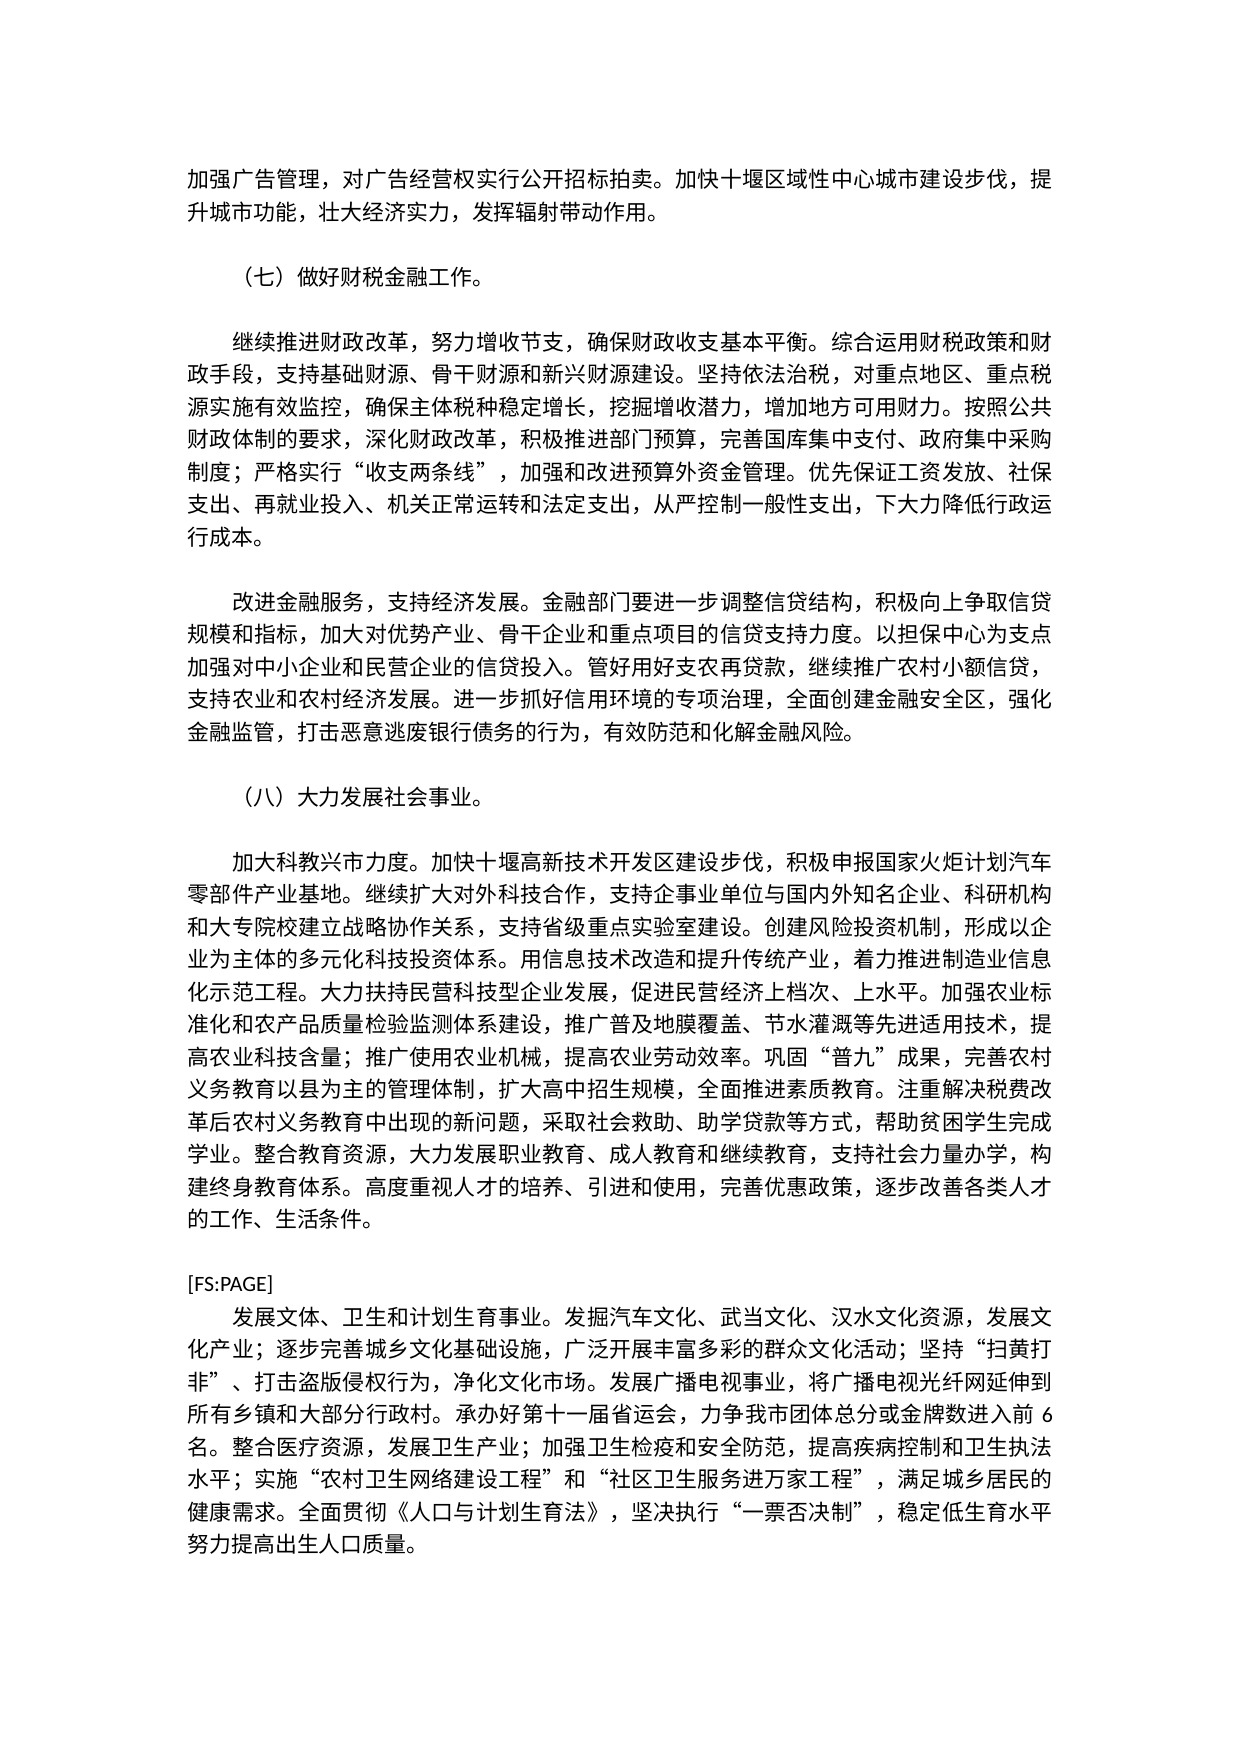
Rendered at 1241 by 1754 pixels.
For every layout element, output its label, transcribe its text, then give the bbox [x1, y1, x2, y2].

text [187, 162, 1053, 227]
text （七）做好财税金融工作。 [187, 259, 1053, 292]
text 发展文体、卫生和计划生育事业。发掘汽车文化、武当文化、汉水文化资源，发展文化产业；逐步完善城乡文化基础设施，广泛开展丰富多彩的群众文化活动；坚持“扫黄打非”、打击盗版侵权行为，净化文化市场。发展广播电视事业，将广播电视光纤网延伸到所有乡镇和大部分行政村。承办好第十一届省运会，力争我市团体总分或金牌数进入前6名。整合医疗资源，发展卫生产业；加强卫生检疫和安全防范，提高疾病控制和卫生执法水平；实施“农村卫生网络建设工程”和“社区卫生服务进万家工程”，满足城乡居民的健康需求。全面贯彻《人口与计划生育法》，坚决执行“一票否决制”，稳定低生育水平，努力提高出生人口质量。 [187, 1299, 1053, 1559]
text （八）大力发展社会事业。 [187, 779, 1053, 812]
text [FS:PAGE] [187, 1267, 1053, 1299]
text 加大科教兴市力度。加快十堰高新技术开发区建设步伐，积极申报国家火炬计划汽车零部件产业基地。继续扩大对外科技合作，支持企事业单位与国内外知名企业、科研机构和大专院校建立战略协作关系，支持省级重点实验室建设。创建风险投资机制，形成以企业为主体的多元化科技投资体系。用信息技术改造和提升传统产业，着力推进制造业信息化示范工程。大力扶持民营科技型企业发展，促进民营经济上档次、上水平。加强农业标准化和农产品质量检验监测体系建设，推广普及地膜覆盖、节水灌溉等先进适用技术，提高农业科技含量；推广使用农业机械，提高农业劳动效率。巩固“普九”成果，完善农村义务教育以县为主的管理体制，扩大高中招生规模，全面推进素质教育。注重解决税费改革后农村义务教育中出现的新问题，采取社会救助、助学贷款等方式，帮助贫困学生完成学业。整合教育资源，大力发展职业教育、成人教育和继续教育，支持社会力量办学，构建终身教育体系。高度重视人才的培养、引进和使用，完善优惠政策，逐步改善各类人才的工作、生活条件。 [187, 844, 1053, 1234]
text 继续推进财政改革，努力增收节支，确保财政收支基本平衡。综合运用财税政策和财政手段，支持基础财源、骨干财源和新兴财源建设。坚持依法治税，对重点地区、重点税源实施有效监控，确保主体税种稳定增长，挖掘增收潜力，增加地方可用财力。按照公共财政体制的要求，深化财政改革，积极推进部门预算，完善国库集中支付、政府集中采购制度；严格实行“收支两条线”，加强和改进预算外资金管理。优先保证工资发放、社保支出、再就业投入、机关正常运转和法定支出，从严控制一般性支出，下大力降低行政运行成本。 [187, 324, 1053, 552]
text 改进金融服务，支持经济发展。金融部门要进一步调整信贷结构，积极向上争取信贷规模和指标，加大对优势产业、骨干企业和重点项目的信贷支持力度。以担保中心为支点，加强对中小企业和民营企业的信贷投入。管好用好支农再贷款，继续推广农村小额信贷，支持农业和农村经济发展。进一步抓好信用环境的专项治理，全面创建金融安全区，强化金融监管，打击恶意逃废银行债务的行为，有效防范和化解金融风险。 [187, 584, 1053, 747]
